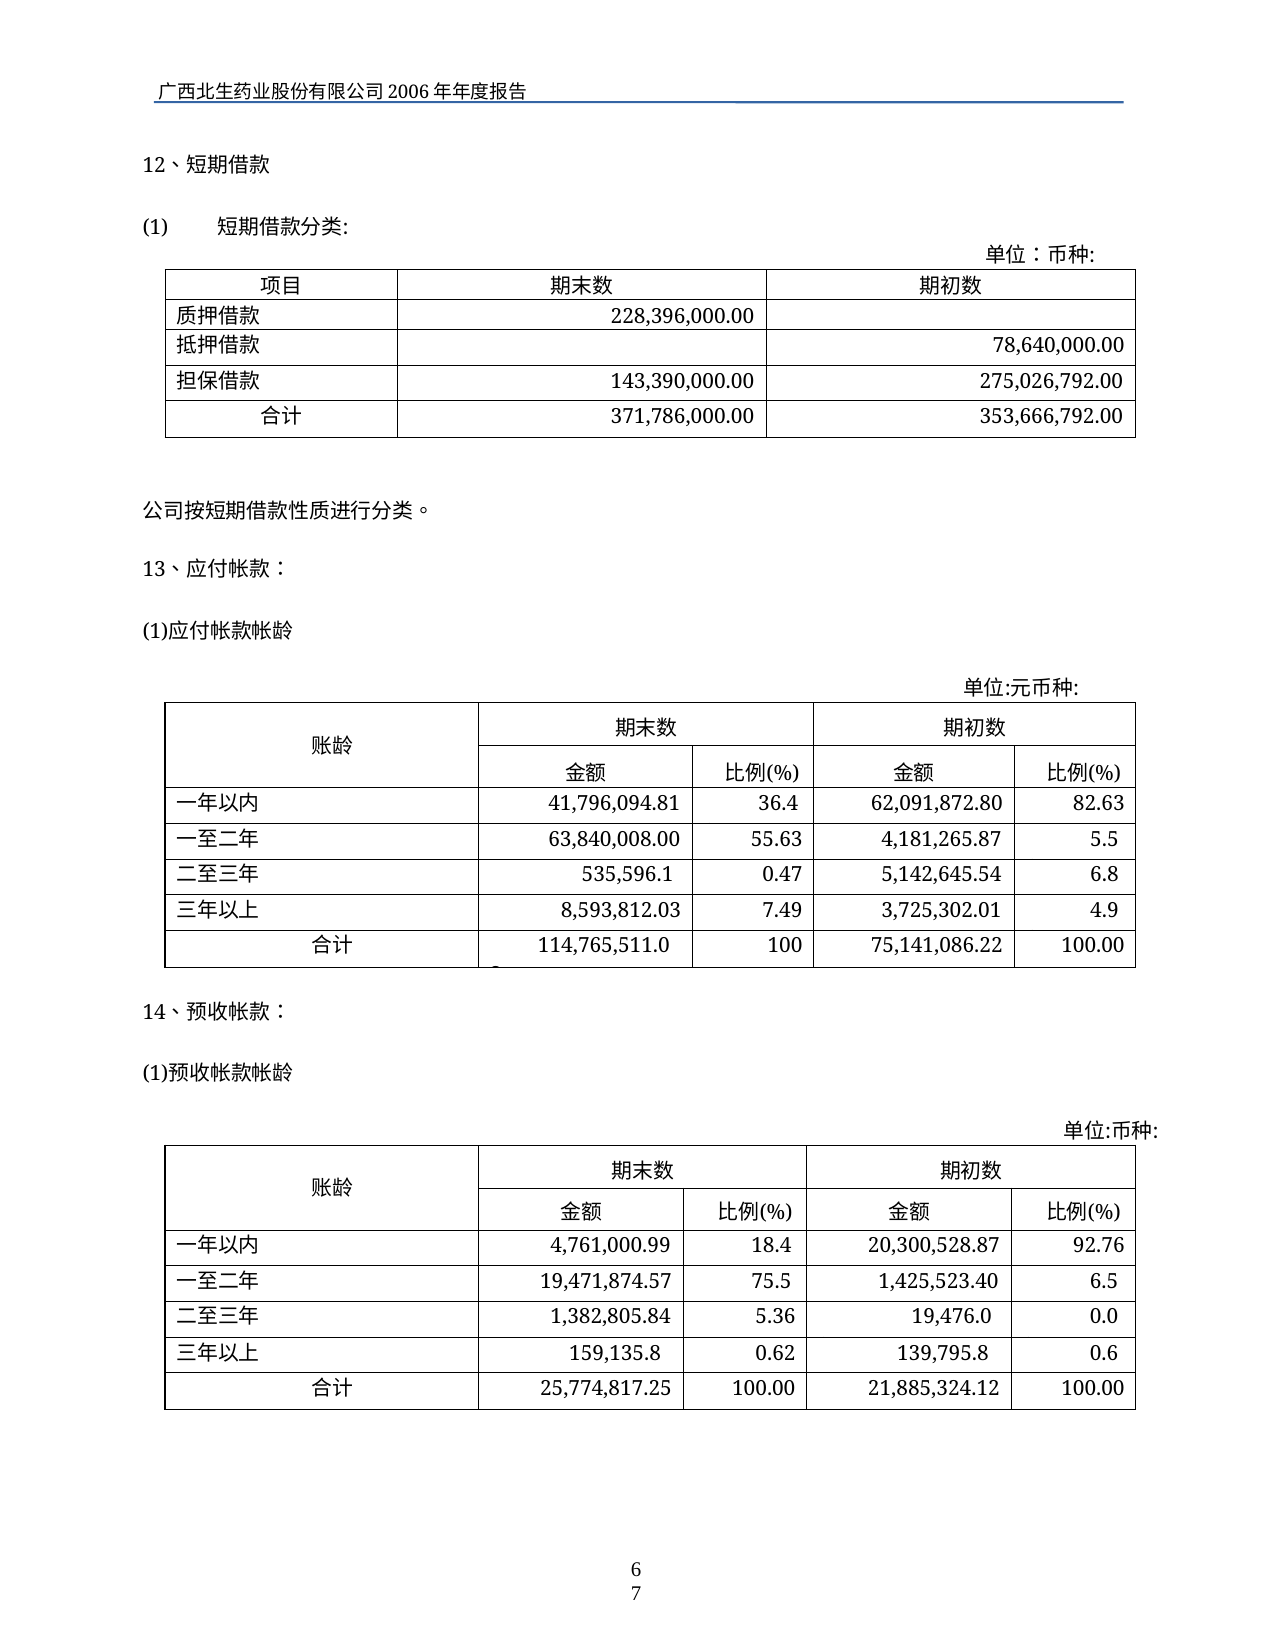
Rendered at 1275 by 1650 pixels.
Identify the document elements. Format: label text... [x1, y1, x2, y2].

text 单位：币种: [985, 240, 1158, 269]
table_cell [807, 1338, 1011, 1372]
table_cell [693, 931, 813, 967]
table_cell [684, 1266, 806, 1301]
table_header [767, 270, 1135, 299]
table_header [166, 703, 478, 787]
text 12、短期借款 [142, 150, 1158, 178]
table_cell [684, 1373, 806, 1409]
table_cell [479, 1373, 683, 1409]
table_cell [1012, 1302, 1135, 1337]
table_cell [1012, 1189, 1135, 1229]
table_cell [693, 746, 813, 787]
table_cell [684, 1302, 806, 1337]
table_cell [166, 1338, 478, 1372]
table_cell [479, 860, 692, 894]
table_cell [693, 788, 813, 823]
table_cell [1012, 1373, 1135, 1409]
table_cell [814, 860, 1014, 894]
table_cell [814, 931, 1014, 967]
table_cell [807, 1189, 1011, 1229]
text 公司按短期借款性质进行分类。 [142, 497, 1158, 525]
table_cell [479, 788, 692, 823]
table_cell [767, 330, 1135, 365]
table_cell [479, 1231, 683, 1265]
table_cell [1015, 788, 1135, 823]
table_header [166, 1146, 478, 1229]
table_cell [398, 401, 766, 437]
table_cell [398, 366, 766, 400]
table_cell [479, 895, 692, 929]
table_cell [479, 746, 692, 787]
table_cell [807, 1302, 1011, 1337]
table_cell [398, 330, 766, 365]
text (1)应付帐款帐龄 [142, 616, 1158, 644]
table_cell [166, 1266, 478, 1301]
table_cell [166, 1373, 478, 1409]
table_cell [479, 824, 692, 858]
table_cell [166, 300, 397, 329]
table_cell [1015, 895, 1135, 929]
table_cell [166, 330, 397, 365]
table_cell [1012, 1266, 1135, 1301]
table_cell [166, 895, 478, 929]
text 单位:元币种: [963, 673, 1158, 702]
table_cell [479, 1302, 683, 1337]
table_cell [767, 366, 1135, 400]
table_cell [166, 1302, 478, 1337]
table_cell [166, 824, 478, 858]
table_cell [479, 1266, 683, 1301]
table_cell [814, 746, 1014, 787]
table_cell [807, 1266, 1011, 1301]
text 14、预收帐款： [142, 997, 1158, 1025]
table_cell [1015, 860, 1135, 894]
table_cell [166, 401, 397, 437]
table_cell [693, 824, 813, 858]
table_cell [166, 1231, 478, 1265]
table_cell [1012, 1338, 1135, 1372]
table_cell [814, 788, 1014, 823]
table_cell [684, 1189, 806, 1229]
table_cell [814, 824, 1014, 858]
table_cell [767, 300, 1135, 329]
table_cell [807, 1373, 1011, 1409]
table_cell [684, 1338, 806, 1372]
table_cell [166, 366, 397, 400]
text (1)预收帐款帐龄 [142, 1058, 1158, 1087]
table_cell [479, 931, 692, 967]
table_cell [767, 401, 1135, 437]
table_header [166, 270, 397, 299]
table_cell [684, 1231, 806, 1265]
text 13、应付帐款： [142, 554, 1158, 583]
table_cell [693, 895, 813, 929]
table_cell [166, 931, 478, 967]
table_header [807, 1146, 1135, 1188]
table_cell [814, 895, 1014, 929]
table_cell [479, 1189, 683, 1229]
list 短期借款分类: [142, 212, 1158, 240]
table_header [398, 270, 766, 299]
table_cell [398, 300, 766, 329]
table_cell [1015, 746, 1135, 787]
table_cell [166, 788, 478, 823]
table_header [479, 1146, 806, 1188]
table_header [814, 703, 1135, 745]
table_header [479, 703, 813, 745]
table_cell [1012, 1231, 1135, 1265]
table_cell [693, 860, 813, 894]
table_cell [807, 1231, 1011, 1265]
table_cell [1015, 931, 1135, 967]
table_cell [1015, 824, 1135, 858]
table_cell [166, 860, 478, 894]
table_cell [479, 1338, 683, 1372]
text 单位:币种: [142, 1116, 1158, 1144]
